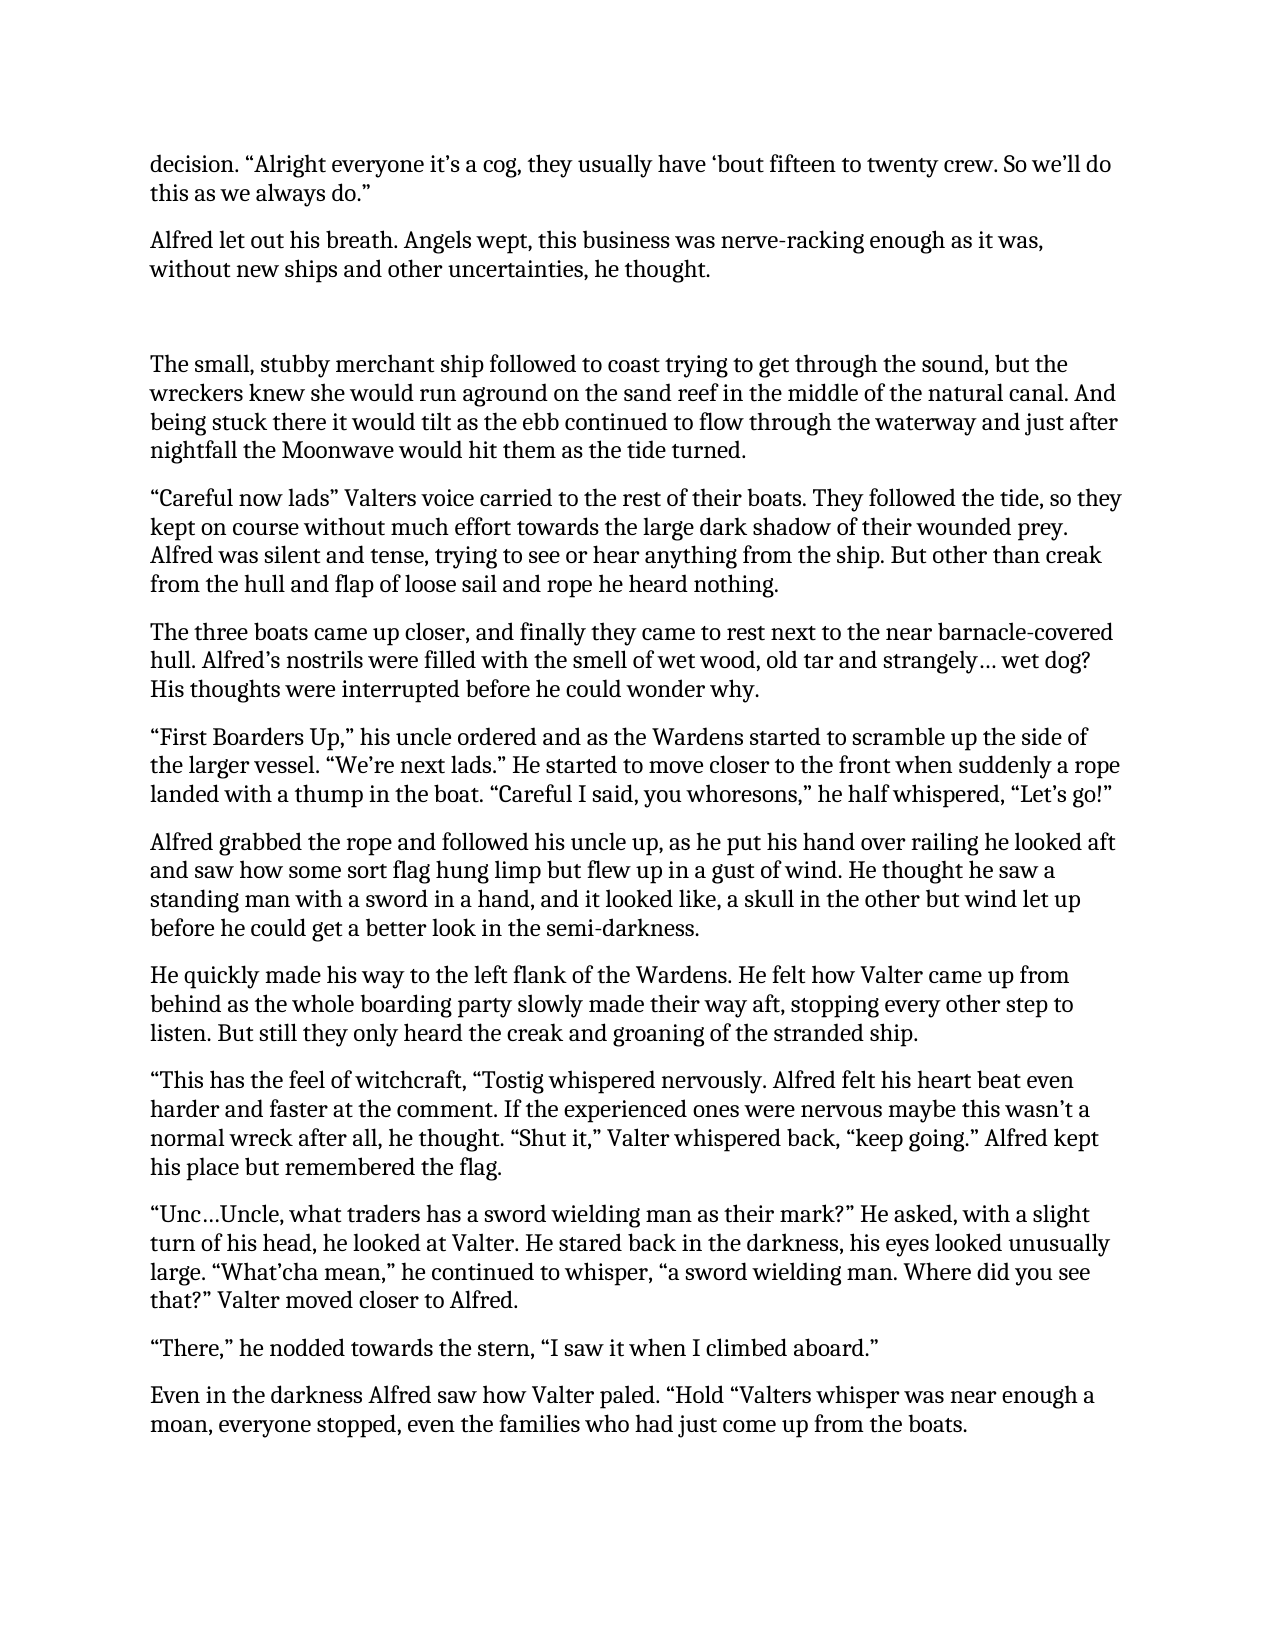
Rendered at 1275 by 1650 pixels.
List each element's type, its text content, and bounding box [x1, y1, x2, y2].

text Even in the darkness Alfred saw how Valter paled. “Hold “Valters whisper was near enough a moan, everyone stopped, even the families who had just come up from the boats. [150, 1381, 1125, 1439]
text He quickly made his way to the left flank of the Wardens. He felt how Valter came up from behind as the whole boarding party slowly made their way aft, stopping every other step to listen. But still they only heard the creak and groaning of the stranded ship. [150, 961, 1125, 1047]
text “This has the feel of witchcraft, “Tostig whispered nervously. Alfred felt his heart beat even harder and faster at the comment. If the experienced ones were nervous maybe this wasn’t a normal wreck after all, he thought. “Shut it,” Valter whispered back, “keep going.” Alfred kept his place but remembered the flag. [150, 1066, 1125, 1181]
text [150, 150, 1125, 207]
text Alfred grabbed the rope and followed his uncle up, as he put his hand over railing he looked aft and saw how some sort flag hung limp but flew up in a gust of wind. He thought he saw a standing man with a sword in a hand, and it looked like, a skull in the other but wind let up before he could get a better look in the semi-darkness. [150, 827, 1125, 942]
text “Unc…Uncle, what traders has a sword wielding man as their mark?” He asked, with a slight turn of his head, he looked at Valter. He stared back in the darkness, his eyes looked unusually large. “What’cha mean,” he continued to whisper, “a sword wielding man. Where did you see that?” Valter moved closer to Alfred. [150, 1200, 1125, 1315]
text “There,” he nodded towards the stern, “I saw it when I climbed aboard.” [150, 1334, 1125, 1362]
text The three boats came up closer, and finally they came to rest next to the near barnacle-covered hull. Alfred’s nostrils were filled with the smell of wet wood, old tar and strangely… wet dog? His thoughts were interrupted before he could wonder why. [150, 617, 1125, 704]
text Alfred let out his breath. Angels wept, this business was nerve-racking enough as it was, without new ships and other uncertainties, he thought. [150, 226, 1125, 284]
text “Careful now lads” Valters voice carried to the rest of their boats. They followed the tide, so they kept on course without much effort towards the large dark shadow of their wounded prey. Alfred was silent and tense, trying to see or hear anything from the ship. But other than creak from the hull and flap of loose sail and rope he heard nothing. [150, 484, 1125, 599]
text The small, stubby merchant ship followed to coast trying to get through the sound, but the wreckers knew she would run aground on the sand reef in the middle of the natural canal. And being stuck there it would tilt as the ebb continued to flow through the waterway and just after nightfall the Moonwave would hit them as the tide turned. [150, 350, 1125, 465]
text “First Boarders Up,” his uncle ordered and as the Wardens started to scramble up the side of the larger vessel. “We’re next lads.” He started to move closer to the front when suddenly a rope landed with a thump in the boat. “Careful I said, you whoresons,” he half whispered, “Let’s go!” [150, 722, 1125, 809]
